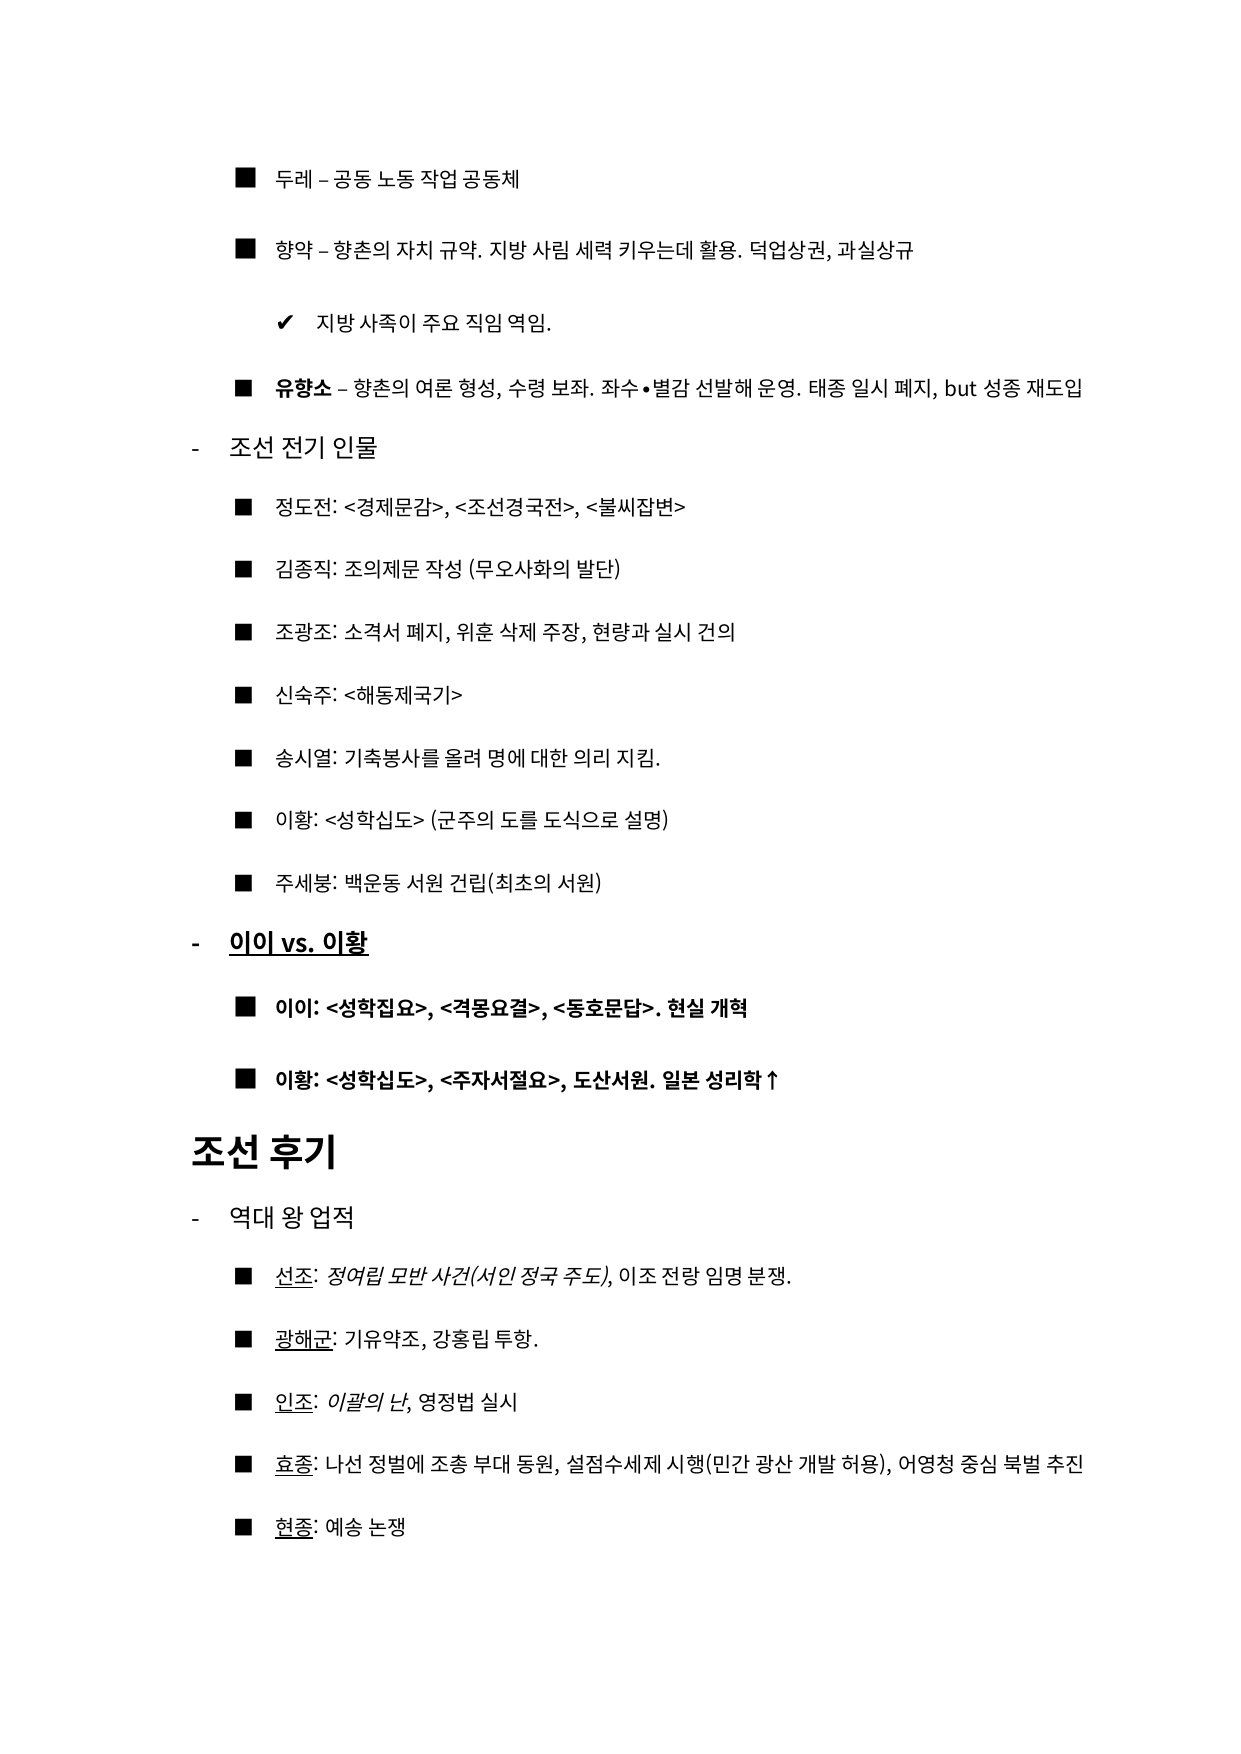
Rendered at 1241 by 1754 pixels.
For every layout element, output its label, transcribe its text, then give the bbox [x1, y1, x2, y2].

list 현종: 예송 논쟁 [233, 1505, 1090, 1547]
list 선조: 정여립 모반 사건(서인 정국 주도), 이조 전랑 임명 분쟁. [233, 1254, 1090, 1297]
list 역대 왕 업적 [192, 1198, 1090, 1234]
list 향약 – 향촌의 자치 규약. 지방 사림 세력 키우는데 활용. 덕업상권, 과실상규 [233, 222, 1090, 273]
list 유향소 – 향촌의 여론 형성, 수령 보좌. 좌수∙별감 선발해 운영. 태종 일시 폐지, but 성종 재도입 [233, 366, 1090, 409]
list 송시열: 기축봉사를 올려 명에 대한 의리 지킴. [233, 735, 1090, 778]
list 인조: 이괄의 난, 영정법 실시 [233, 1379, 1090, 1422]
list 정도전: <경제문감>, <조선경국전>, <불씨잡변> [233, 484, 1090, 527]
list 주세붕: 백운동 서원 건립(최초의 서원) [233, 861, 1090, 903]
list 광해군: 기유약조, 강홍립 투항. [233, 1317, 1090, 1359]
list 조광조: 소격서 폐지, 위훈 삭제 주장, 현량과 실시 건의 [233, 610, 1090, 652]
list 이이 vs. 이황 [192, 923, 1090, 959]
list 이황: <성학십도> (군주의 도를 도식으로 설명) [233, 798, 1090, 841]
list 지방 사족이 주요 직임 역임. [275, 294, 1090, 345]
list 조선 전기 인물 [192, 429, 1090, 465]
list 김종직: 조의제문 작성 (무오사화의 발단) [233, 547, 1090, 590]
subtitle 조선 후기 [150, 1123, 1090, 1177]
list 두레 – 공동 노동 작업 공동체 [233, 150, 1090, 201]
list 이이: <성학집요>, <격몽요결>, <동호문답>. 현실 개혁 [233, 979, 1090, 1030]
list 이황: <성학십도>, <주자서절요>, 도산서원. 일본 성리학↑ [233, 1051, 1090, 1102]
list 신숙주: <해동제국기> [233, 672, 1090, 715]
list 효종: 나선 정벌에 조총 부대 동원, 설점수세제 시행(민간 광산 개발 허용), 어영청 중심 북벌 추진 [233, 1442, 1090, 1485]
